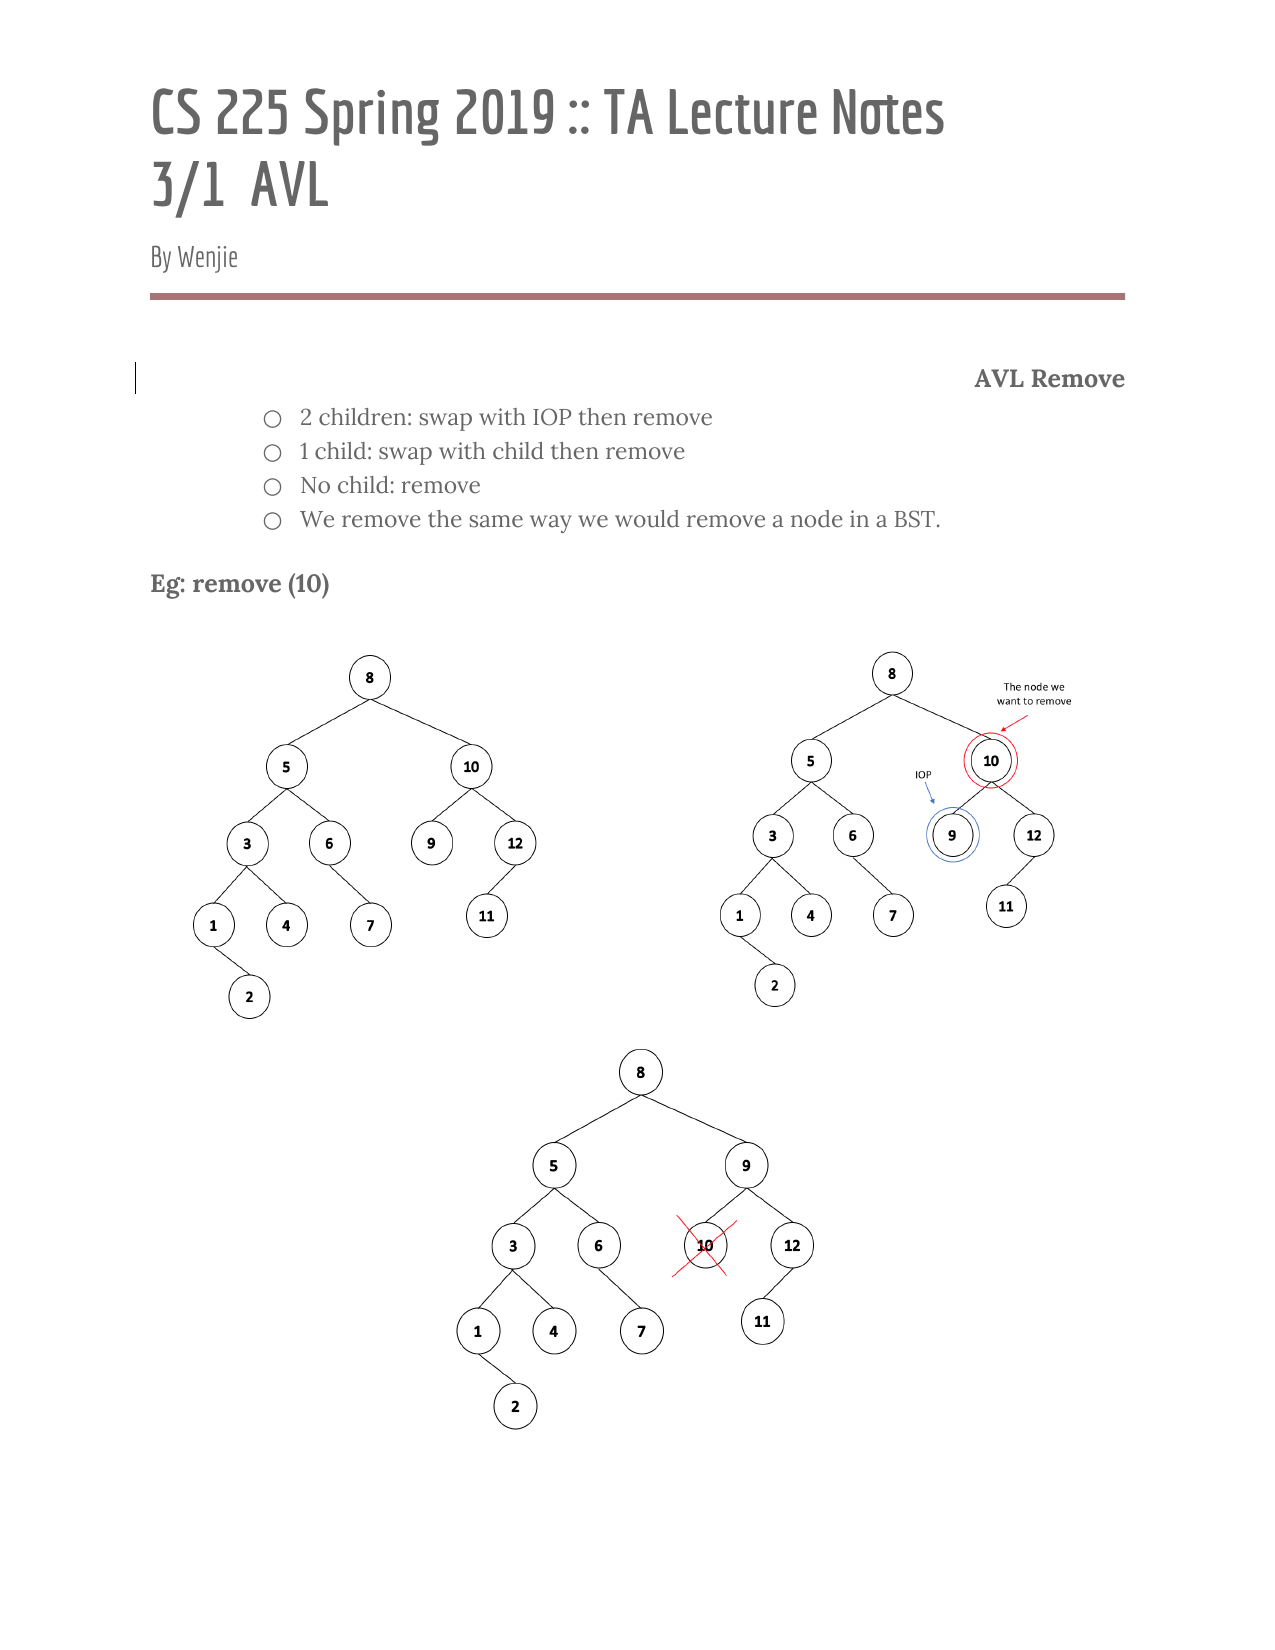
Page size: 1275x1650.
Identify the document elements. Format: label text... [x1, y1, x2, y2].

list 2 children: swap with IOP then remove [262, 403, 1125, 432]
list 1 child: swap with child then remove [262, 436, 1125, 466]
picture [708, 641, 1097, 1037]
list We remove the same way we would remove a node in a BST. [262, 504, 1125, 533]
picture [179, 654, 547, 1037]
picture [150, 293, 1125, 300]
subtitle Eg: remove (10) [150, 567, 1125, 599]
subtitle AVL Remove [150, 362, 1125, 394]
list No child: remove [262, 470, 1125, 499]
picture [443, 1040, 832, 1433]
